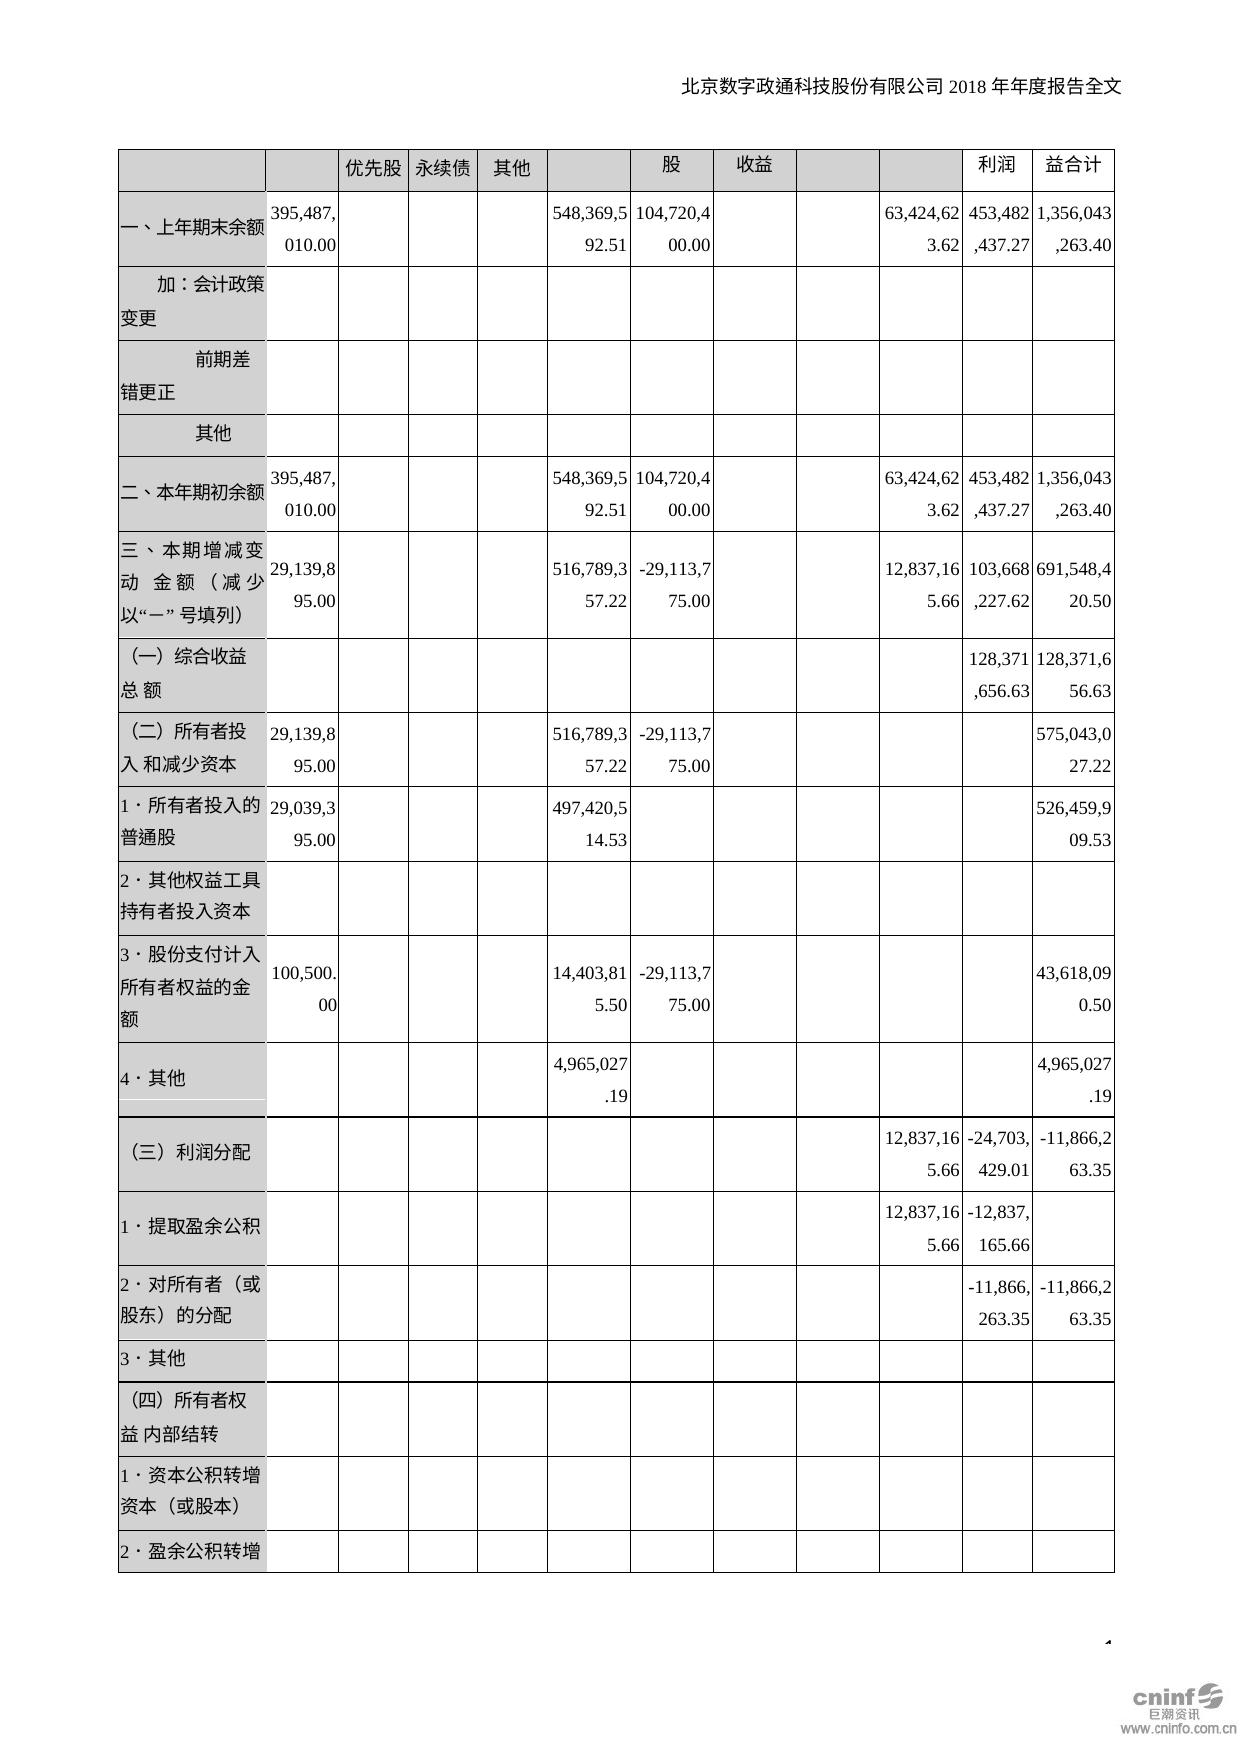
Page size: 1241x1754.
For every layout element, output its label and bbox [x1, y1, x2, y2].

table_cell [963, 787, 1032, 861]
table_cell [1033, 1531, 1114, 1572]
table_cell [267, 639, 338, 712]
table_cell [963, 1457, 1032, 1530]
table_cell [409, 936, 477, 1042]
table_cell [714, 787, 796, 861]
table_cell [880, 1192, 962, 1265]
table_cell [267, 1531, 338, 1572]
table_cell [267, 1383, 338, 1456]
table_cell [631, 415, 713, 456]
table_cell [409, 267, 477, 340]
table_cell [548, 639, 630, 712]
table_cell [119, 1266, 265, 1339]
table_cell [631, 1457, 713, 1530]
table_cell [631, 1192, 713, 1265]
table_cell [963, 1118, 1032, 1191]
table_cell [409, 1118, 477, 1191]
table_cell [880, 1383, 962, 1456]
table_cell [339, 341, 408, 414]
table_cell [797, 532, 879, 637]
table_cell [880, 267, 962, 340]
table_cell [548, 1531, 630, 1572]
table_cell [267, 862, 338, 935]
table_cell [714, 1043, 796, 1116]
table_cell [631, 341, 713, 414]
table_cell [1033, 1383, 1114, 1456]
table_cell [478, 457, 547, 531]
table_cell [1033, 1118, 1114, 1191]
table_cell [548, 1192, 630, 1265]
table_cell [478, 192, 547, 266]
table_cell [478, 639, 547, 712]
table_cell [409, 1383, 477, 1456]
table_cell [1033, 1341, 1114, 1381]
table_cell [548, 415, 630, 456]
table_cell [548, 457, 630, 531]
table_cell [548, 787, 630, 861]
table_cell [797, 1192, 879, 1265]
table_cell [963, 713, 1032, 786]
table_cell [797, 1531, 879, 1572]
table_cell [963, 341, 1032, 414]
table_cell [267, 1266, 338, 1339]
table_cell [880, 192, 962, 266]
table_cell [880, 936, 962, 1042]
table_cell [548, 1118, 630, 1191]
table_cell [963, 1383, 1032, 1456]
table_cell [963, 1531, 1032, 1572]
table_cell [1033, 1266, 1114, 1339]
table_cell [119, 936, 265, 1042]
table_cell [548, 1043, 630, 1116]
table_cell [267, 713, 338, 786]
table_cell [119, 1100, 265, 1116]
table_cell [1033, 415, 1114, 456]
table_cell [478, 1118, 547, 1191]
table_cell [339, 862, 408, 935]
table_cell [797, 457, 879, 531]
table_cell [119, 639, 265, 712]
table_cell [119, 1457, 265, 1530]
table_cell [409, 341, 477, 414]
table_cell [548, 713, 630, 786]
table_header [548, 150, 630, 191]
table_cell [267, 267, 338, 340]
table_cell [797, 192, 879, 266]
picture [1115, 1680, 1240, 1737]
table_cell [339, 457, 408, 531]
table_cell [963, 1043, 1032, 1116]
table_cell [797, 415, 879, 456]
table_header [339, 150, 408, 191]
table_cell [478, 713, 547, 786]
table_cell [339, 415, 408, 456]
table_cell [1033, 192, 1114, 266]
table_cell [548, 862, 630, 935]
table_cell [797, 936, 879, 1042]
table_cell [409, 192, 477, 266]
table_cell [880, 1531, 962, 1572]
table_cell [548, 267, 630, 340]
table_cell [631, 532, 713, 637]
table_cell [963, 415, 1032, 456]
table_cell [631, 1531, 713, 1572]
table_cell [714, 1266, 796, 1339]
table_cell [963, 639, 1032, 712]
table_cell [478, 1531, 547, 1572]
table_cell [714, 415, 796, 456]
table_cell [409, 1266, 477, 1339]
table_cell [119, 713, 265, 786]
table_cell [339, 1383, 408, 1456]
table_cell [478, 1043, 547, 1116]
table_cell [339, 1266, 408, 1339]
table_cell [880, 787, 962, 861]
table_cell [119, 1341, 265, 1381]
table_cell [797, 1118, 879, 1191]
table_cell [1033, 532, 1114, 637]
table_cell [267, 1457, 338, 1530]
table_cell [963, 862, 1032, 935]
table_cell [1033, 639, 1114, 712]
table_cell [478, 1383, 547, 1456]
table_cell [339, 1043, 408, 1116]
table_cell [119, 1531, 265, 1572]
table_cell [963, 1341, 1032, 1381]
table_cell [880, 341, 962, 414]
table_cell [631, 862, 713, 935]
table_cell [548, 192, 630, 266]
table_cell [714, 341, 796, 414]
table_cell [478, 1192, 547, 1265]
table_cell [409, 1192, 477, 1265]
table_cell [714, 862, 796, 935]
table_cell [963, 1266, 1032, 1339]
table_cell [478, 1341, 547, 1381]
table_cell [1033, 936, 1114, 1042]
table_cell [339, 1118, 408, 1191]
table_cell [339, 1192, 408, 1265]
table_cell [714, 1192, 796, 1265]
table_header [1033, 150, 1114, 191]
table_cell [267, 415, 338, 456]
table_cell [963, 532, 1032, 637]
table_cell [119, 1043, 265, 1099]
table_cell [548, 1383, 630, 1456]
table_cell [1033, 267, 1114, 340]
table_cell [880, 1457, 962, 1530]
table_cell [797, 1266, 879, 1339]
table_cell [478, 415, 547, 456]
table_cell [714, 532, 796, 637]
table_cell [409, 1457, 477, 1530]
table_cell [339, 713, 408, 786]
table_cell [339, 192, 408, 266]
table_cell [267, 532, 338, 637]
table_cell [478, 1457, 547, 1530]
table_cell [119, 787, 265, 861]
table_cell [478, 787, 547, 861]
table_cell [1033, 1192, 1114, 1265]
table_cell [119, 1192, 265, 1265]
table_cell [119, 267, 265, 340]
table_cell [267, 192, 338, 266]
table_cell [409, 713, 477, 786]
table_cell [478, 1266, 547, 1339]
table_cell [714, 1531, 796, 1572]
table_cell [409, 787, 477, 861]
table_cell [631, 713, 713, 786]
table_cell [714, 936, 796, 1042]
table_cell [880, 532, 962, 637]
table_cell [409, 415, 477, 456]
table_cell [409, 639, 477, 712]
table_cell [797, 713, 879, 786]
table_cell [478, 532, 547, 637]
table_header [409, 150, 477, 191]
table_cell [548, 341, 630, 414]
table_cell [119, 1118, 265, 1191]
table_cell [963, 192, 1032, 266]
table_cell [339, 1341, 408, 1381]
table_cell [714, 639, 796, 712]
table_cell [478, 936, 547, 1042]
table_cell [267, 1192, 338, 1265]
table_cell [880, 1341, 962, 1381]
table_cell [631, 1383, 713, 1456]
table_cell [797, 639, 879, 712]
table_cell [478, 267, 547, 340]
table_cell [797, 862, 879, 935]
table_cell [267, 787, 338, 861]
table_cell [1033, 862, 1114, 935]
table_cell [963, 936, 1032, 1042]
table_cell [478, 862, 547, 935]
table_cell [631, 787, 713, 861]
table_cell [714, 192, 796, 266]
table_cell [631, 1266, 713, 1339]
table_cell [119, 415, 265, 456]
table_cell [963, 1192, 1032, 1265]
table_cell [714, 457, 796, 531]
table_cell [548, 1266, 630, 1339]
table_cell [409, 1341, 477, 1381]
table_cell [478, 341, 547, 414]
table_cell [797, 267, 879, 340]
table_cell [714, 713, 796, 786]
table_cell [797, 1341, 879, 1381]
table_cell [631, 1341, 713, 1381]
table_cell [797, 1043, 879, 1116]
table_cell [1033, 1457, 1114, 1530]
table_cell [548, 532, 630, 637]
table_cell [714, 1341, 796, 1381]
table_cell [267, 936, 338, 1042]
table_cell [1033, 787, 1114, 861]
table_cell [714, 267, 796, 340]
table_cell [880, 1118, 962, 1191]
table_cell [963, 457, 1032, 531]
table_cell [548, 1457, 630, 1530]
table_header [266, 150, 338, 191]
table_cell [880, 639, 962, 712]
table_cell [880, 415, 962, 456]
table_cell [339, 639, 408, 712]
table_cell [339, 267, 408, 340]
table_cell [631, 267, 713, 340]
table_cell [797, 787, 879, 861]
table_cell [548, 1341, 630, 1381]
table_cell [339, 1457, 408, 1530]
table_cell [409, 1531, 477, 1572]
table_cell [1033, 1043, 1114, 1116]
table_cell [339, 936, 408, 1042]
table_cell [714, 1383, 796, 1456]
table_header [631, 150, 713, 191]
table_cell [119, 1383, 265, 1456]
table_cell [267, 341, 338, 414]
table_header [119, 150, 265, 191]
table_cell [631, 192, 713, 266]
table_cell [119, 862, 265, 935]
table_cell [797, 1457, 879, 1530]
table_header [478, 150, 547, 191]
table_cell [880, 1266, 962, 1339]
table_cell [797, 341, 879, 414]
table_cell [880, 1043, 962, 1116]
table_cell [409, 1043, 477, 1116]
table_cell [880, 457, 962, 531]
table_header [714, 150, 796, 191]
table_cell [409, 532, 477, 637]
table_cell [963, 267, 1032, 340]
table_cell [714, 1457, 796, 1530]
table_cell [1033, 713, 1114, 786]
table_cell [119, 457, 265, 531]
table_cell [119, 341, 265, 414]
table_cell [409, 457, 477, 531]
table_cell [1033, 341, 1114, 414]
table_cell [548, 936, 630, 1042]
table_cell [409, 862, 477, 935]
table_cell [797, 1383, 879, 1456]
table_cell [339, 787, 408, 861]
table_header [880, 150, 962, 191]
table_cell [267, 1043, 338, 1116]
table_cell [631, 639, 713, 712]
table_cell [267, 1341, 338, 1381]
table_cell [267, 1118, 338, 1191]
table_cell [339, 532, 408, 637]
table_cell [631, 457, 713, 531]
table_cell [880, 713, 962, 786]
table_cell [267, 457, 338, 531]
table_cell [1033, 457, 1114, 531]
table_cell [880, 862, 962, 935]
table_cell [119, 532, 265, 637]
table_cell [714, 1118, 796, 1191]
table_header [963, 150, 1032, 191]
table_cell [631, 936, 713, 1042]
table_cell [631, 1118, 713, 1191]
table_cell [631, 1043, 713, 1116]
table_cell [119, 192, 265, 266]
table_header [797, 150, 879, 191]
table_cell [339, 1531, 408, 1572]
